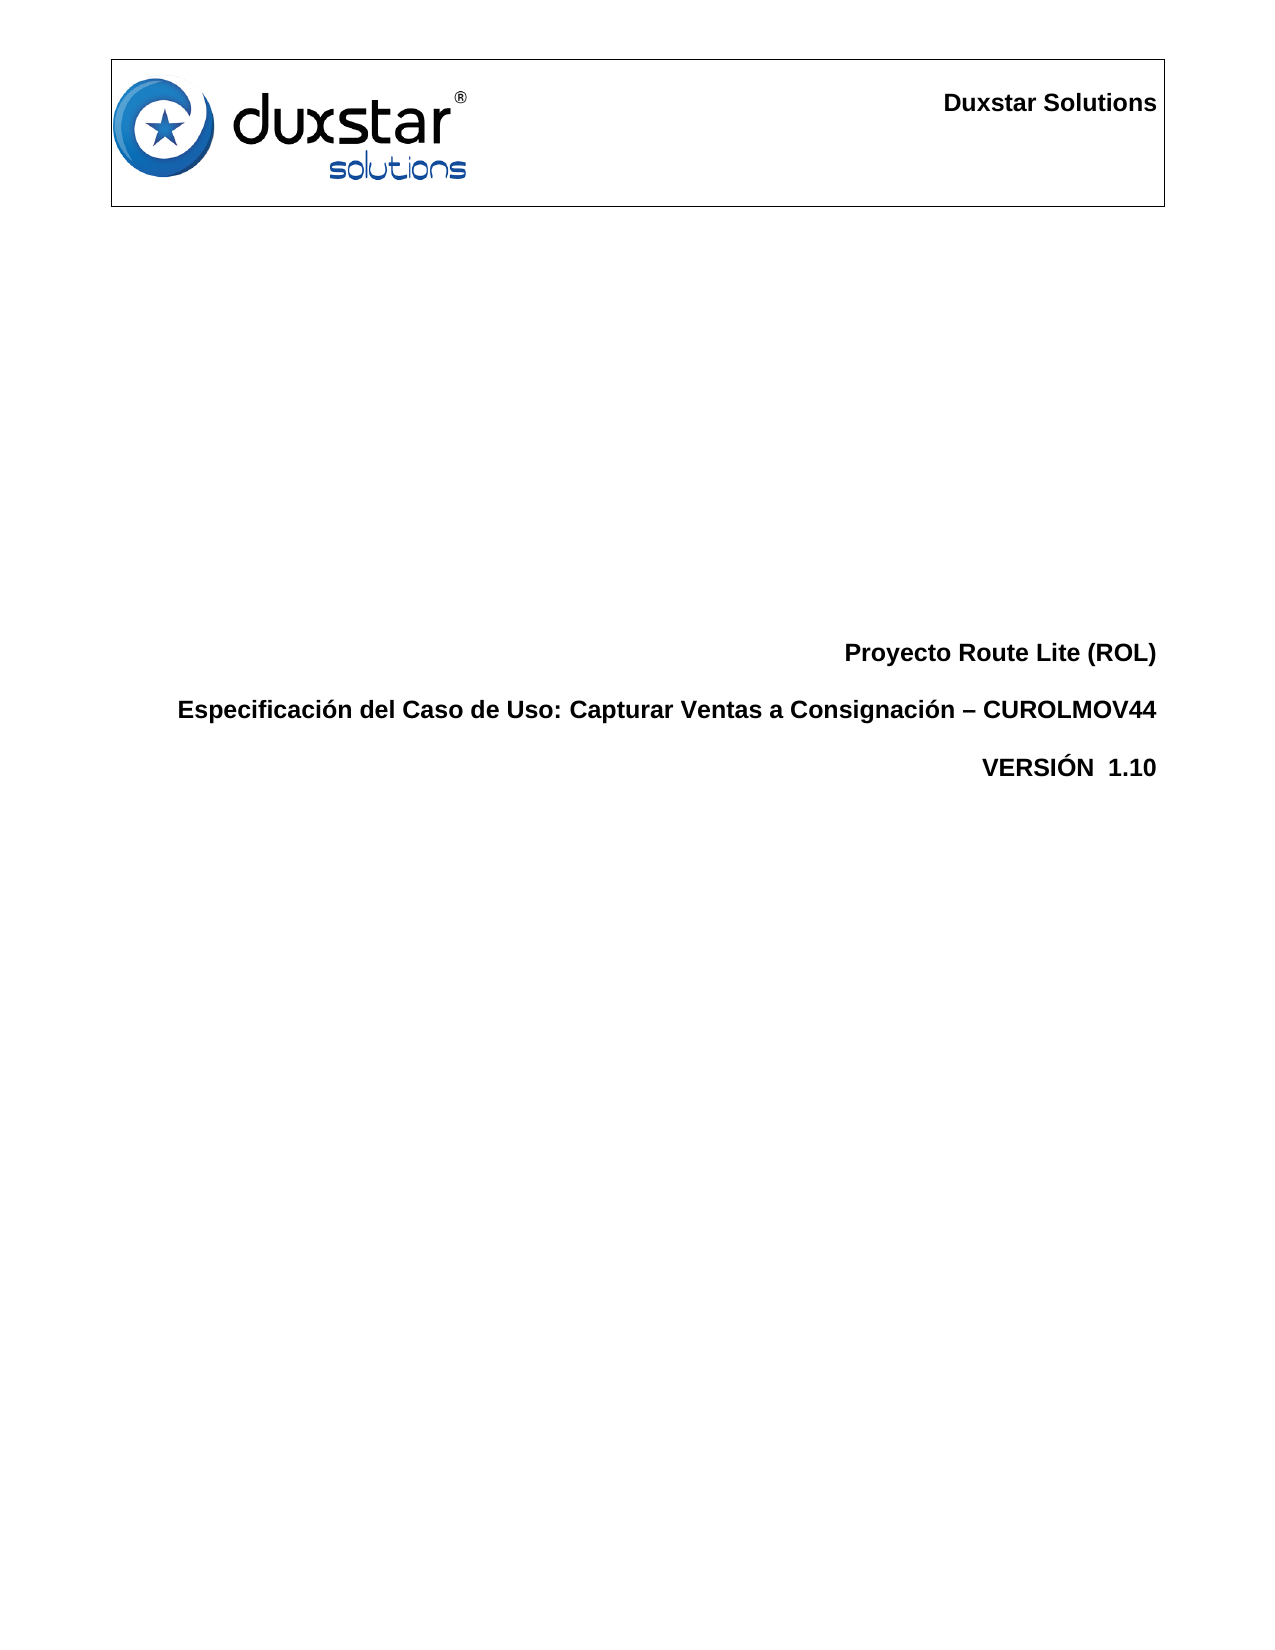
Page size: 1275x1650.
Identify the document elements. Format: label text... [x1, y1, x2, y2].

text Proyecto Route Lite (ROL) [118, 638, 1157, 667]
picture [112, 60, 467, 186]
title VERSIÓN 1.10 [118, 753, 1157, 782]
title Especificación del Caso de Uso: Capturar Ventas a Consignación – CUROLMOV44 [118, 695, 1157, 724]
